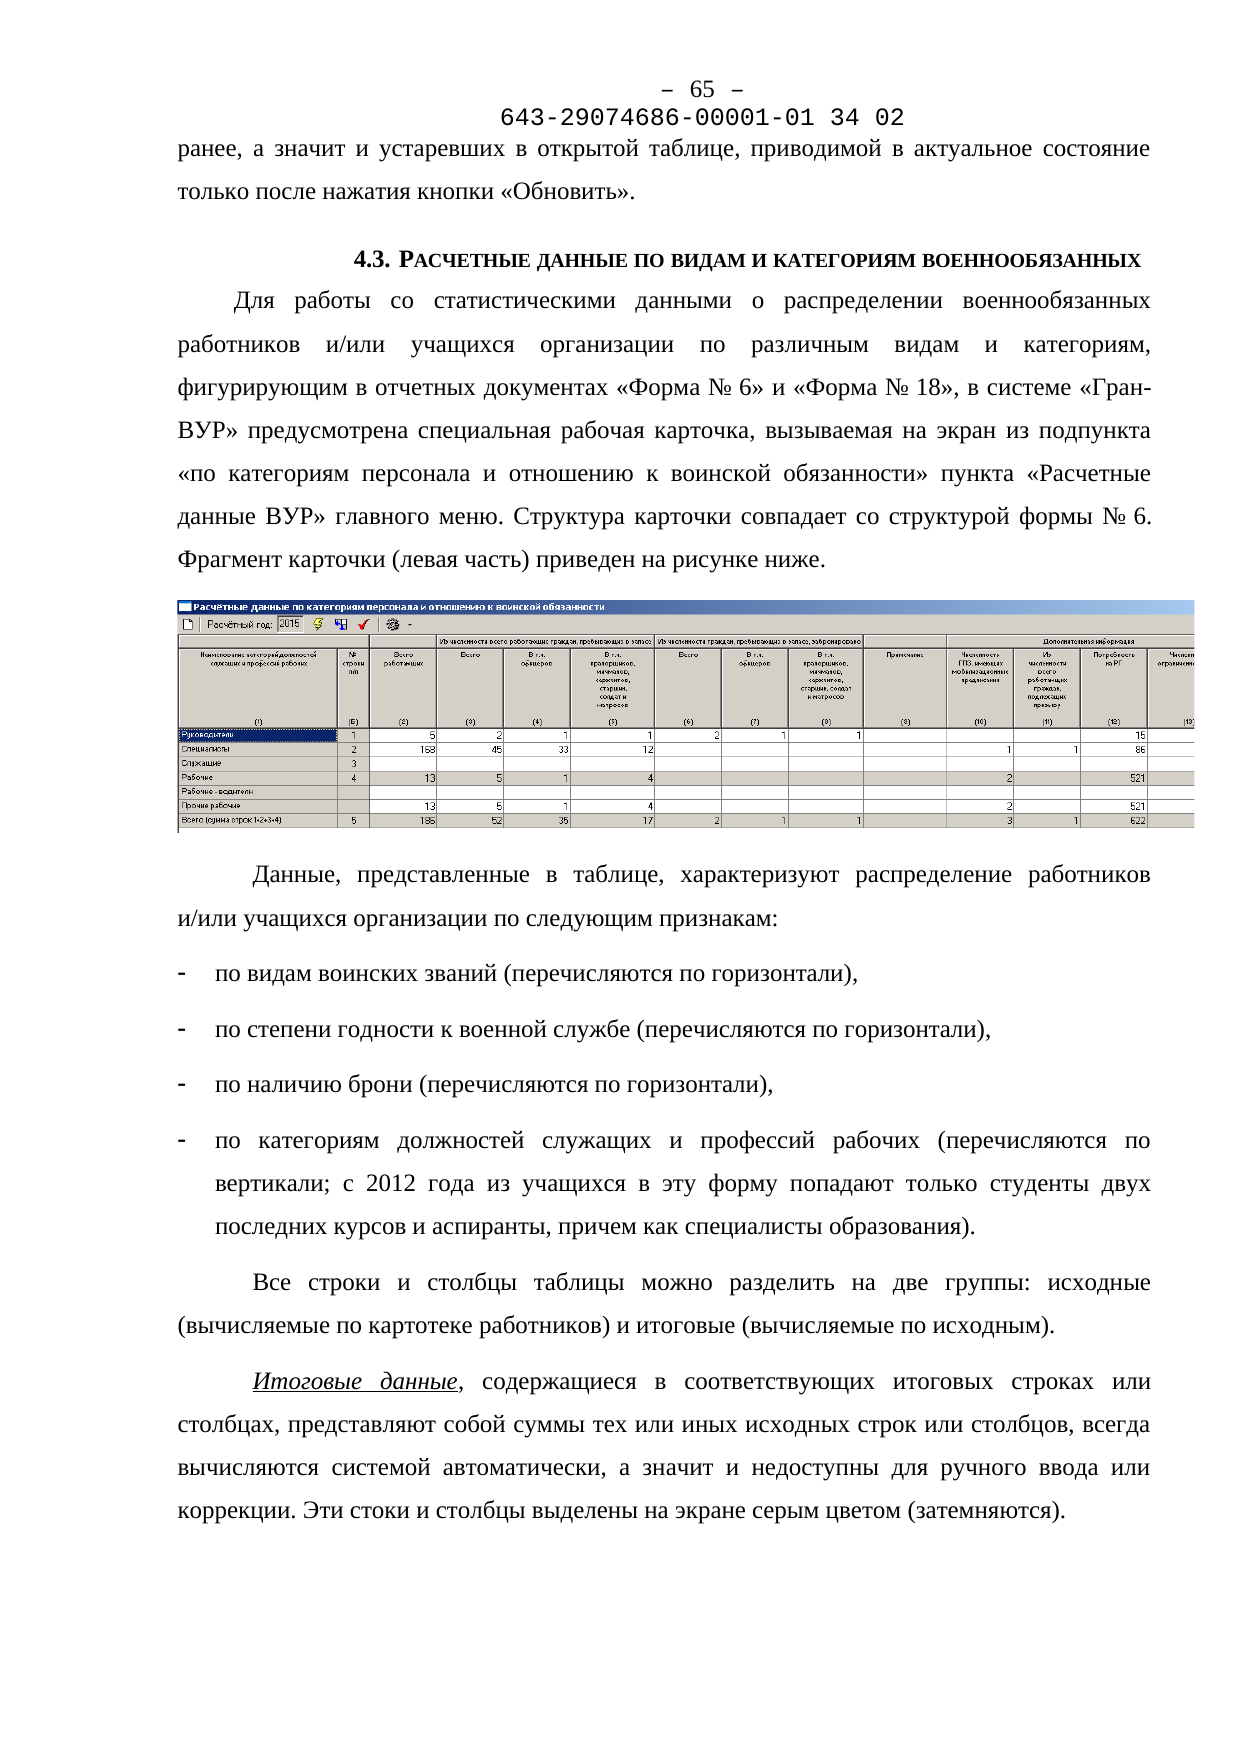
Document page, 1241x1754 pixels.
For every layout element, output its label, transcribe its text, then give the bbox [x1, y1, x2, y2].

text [177, 133, 1152, 205]
text Для работы со статистическими данными о распределении военнообязанных работников и/или учащихся организации по различным видам и категориям, фигурирующим в отчетных документах «Форма № 6» и «Форма № 18», в системе «Гран-ВУР» предусмотрена специальная рабочая карточка, вызываемая на экран из подпункта «по категориям персонала и отношению к воинской обязанности» пункта «Расчетные данные ВУР» главного меню. Структура карточки совпадает со структурой формы № 6. Фрагмент карточки (левая часть) приведен на рисунке ниже. [177, 286, 1152, 573]
text Итоговые данные, содержащиеся в соответствующих итоговых строках или столбцах, представляют собой суммы тех или иных исходных строк или столбцов, всегда вычисляются системой автоматически, а значит и недоступны для ручного ввода или коррекции. Эти стоки и столбцы выделены на экране серым цветом (затемняются). [177, 1366, 1152, 1524]
text Данные, представленные в таблице, характеризуют распределение работников и/или учащихся организации по следующим признакам: [177, 859, 1152, 931]
list по категориям должностей служащих и профессий рабочих (перечисляются по вертикали; с 2012 года из учащихся в эту форму попадают только студенты двух последних курсов и аспиранты, причем как специалисты образования). [177, 1125, 1152, 1240]
text Все строки и столбцы таблицы можно разделить на две группы: исходные (вычисляемые по картотеке работников) и итоговые (вычисляемые по исходным). [177, 1267, 1152, 1339]
list по видам воинских званий (перечисляются по горизонтали), [177, 958, 1152, 987]
list по степени годности к военной службе (перечисляются по горизонтали), [177, 1014, 1152, 1043]
subtitle Расчетные данные по видам и категориям военнообязанных [278, 244, 1152, 273]
list по наличию брони (перечисляются по горизонтали), [177, 1069, 1152, 1098]
picture [177, 600, 1195, 833]
